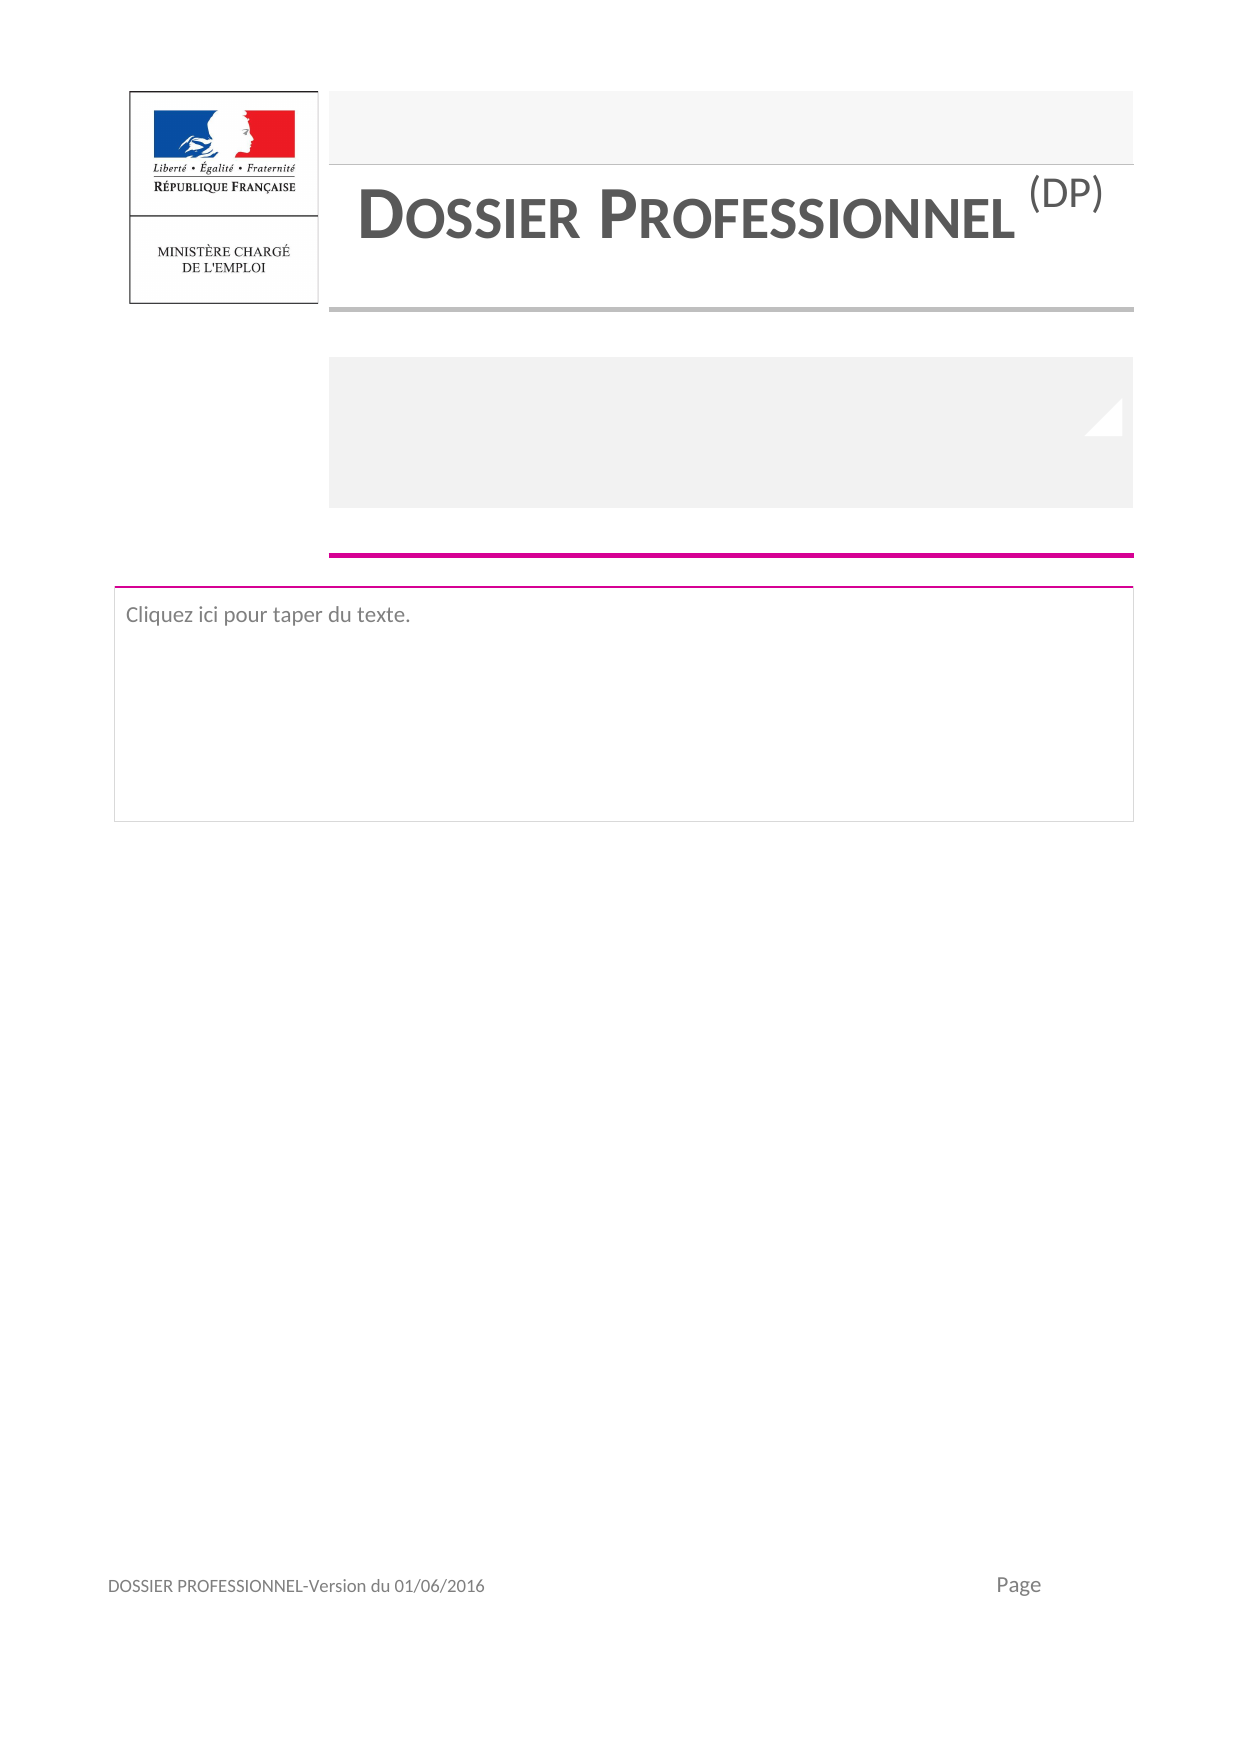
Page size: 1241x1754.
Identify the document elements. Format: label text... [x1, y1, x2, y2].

picture [129, 91, 319, 304]
table_cell Cliquez ici pour taper du texte. [115, 588, 1133, 821]
